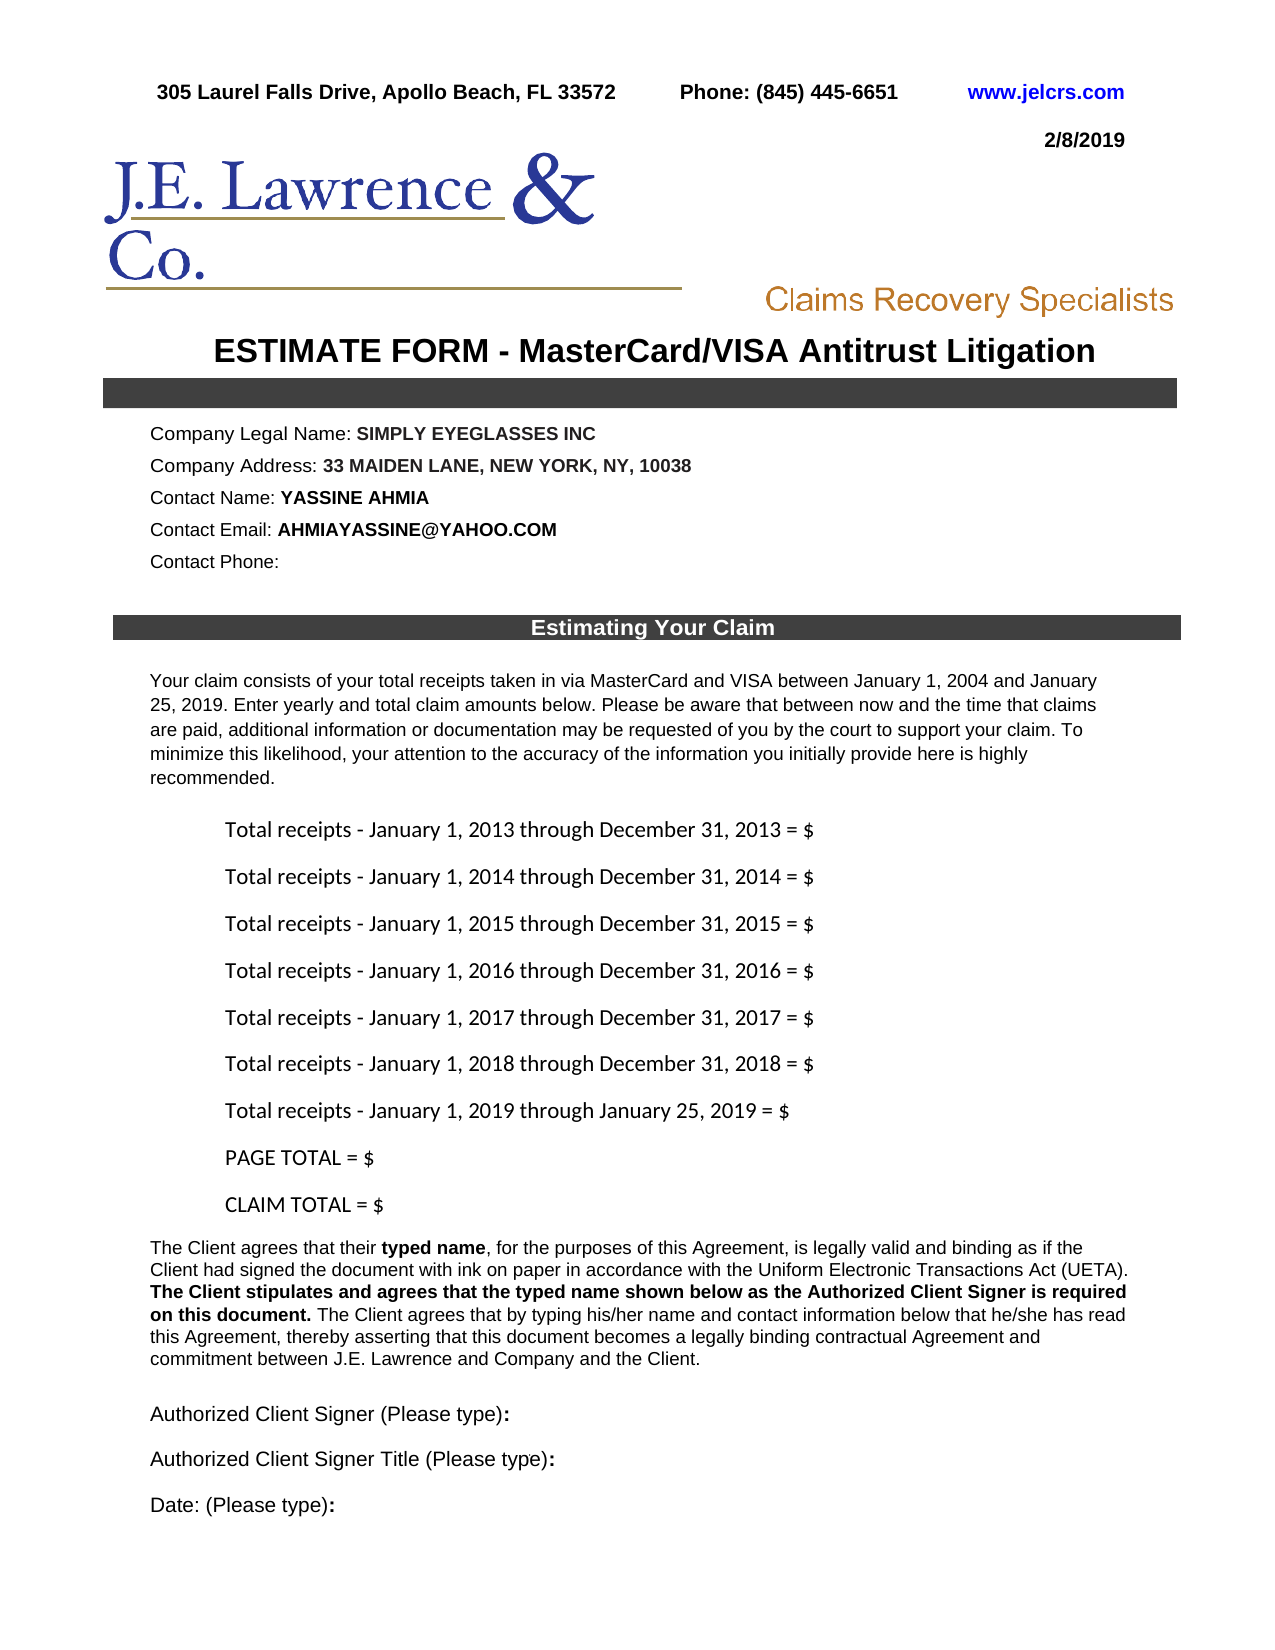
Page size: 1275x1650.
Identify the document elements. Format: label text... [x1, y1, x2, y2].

text Total receipts - January 1, 2016 through December 31, 2016 = $ [225, 956, 1125, 984]
text ESTIMATE FORM - MasterCard/VISA Antitrust Litigation [201, 331, 1109, 370]
text CLAIM TOTAL = $ [225, 1190, 1125, 1218]
text Contact Name: YASSINE AHMIA [150, 486, 1125, 508]
text Total receipts - January 1, 2013 through December 31, 2013 = $ [225, 815, 1125, 843]
text Total receipts - January 1, 2014 through December 31, 2014 = $ [225, 862, 1125, 890]
text Authorized Client Signer (Please type): [150, 1402, 1125, 1447]
picture [796, 293, 813, 311]
picture [823, 293, 863, 311]
text Contact Email: AHMIAYASSINE@YAHOO.COM [150, 518, 1125, 540]
text Total receipts - January 1, 2019 through January 25, 2019 = $ [225, 1096, 1125, 1124]
subtitle Estimating Your Claim [112, 614, 1191, 640]
text The Client agrees that their typed name, for the purposes of this Agreement, is legally valid and binding as if the Client had signed the document with ink on paper in accordance with the Uniform Electronic Transactions Act (UETA). The Client stipulates and agrees that the typed name shown below as the Authorized Client Signer is required on this document. The Client agrees that by typing his/her name and contact information below that he/she has read this Agreement, thereby asserting that this document becomes a legally binding contractual Agreement and commitment between J.E. Lawrence and Company and the Client. [150, 1237, 1134, 1369]
picture [222, 161, 491, 210]
text Total receipts - January 1, 2018 through December 31, 2018 = $ [225, 1049, 1125, 1077]
picture [1020, 286, 1039, 311]
text Total receipts - January 1, 2017 through December 31, 2017 = $ [225, 1003, 1125, 1031]
text Total receipts - January 1, 2015 through December 31, 2015 = $ [225, 909, 1125, 937]
picture [1042, 287, 1098, 317]
picture [766, 286, 788, 311]
picture [985, 293, 1010, 318]
text PAGE TOTAL = $ [225, 1143, 1125, 1171]
text 305 Laurel Falls Drive, Apollo Beach, FL 33572 Phone: (845) 445-6651 www.jelcrs.com 2/8/2019 [152, 56, 1125, 152]
picture [158, 248, 190, 280]
text Your claim consists of your total receipts taken in via MasterCard and VISA between January 1, 2004 and January 25, 2019. Enter yearly and total claim amounts below. Please be aware that between now and the time that claims are paid, additional information or documentation may be requested of you by the court to support your claim. To minimize this likelihood, your attention to the accuracy of the information you initially provide here is highly recommended. [149, 670, 1125, 788]
text Company Address: 33 MAIDEN LANE, NEW YORK, NY, 10038 [150, 454, 1125, 476]
text Date: (Please type): [150, 1493, 1125, 1517]
text Contact Phone: [150, 551, 1125, 572]
picture [1133, 287, 1173, 311]
text Company Legal Name: SIMPLY EYEGLASSES INC [150, 409, 1125, 444]
text Authorized Client Signer Title (Please type): [150, 1447, 1125, 1493]
picture [1101, 293, 1117, 311]
